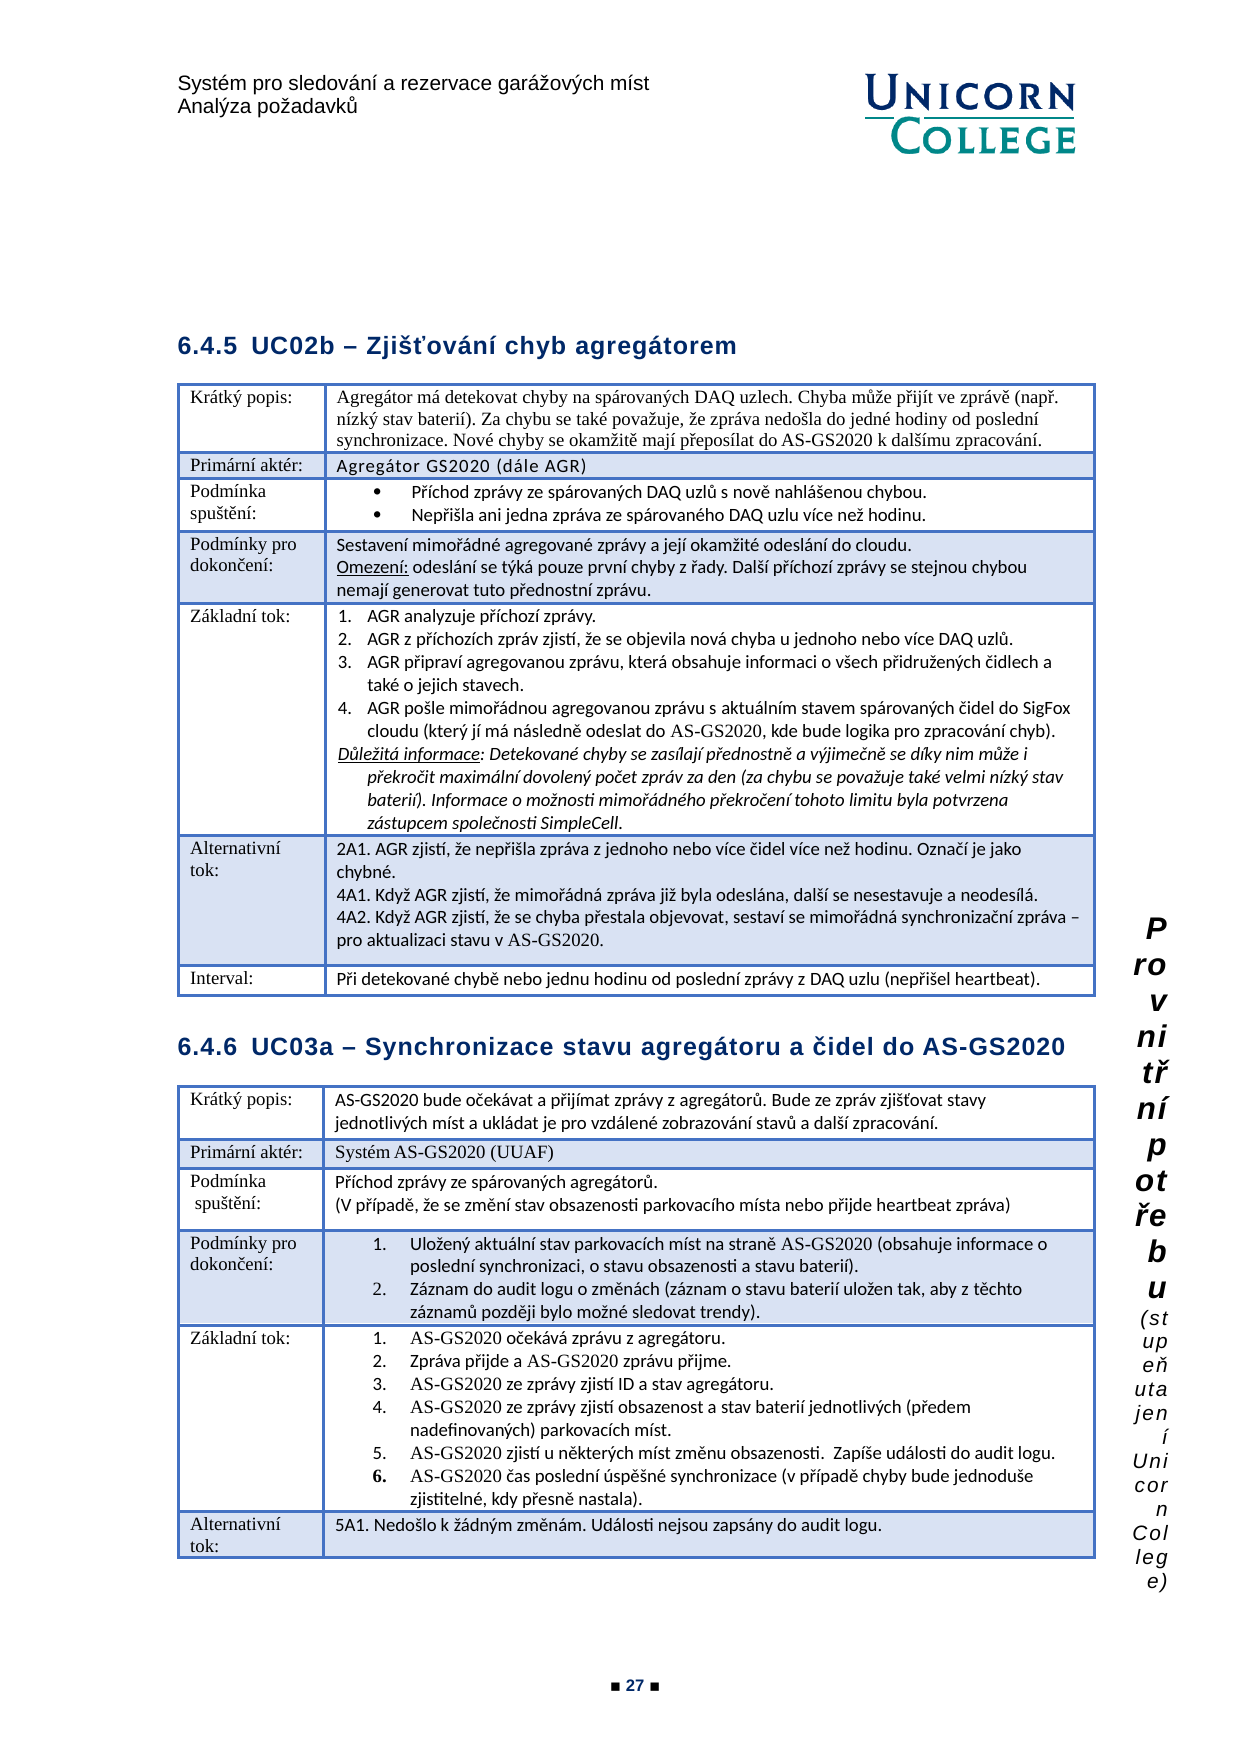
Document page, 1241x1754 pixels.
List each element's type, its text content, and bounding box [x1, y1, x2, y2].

subtitle UC03a – Synchronizace stavu agregátoru a čidel do AS-GS2020 [177, 1032, 1093, 1061]
table_header Agregátor má detekovat chyby na spárovaných DAQ uzlech. Chyba může přijít ve zprávě (např. nízký stav baterií). Za chybu se také považuje, že zpráva nedošla do jedné hodiny od poslední synchronizace. Nové chyby se okamžitě mají přeposílat do AS-GS2020 k dalšímu zpracování. [327, 386, 1093, 451]
table_cell Sestavení mimořádné agregované zprávy a její okamžité odeslání do cloudu. Omezení: odeslání se týká pouze první chyby z řady. Další příchozí zprávy se stejnou chybou nemají generovat tuto přednostní zprávu. [327, 533, 1093, 602]
table_cell Základní tok: [180, 1327, 322, 1510]
table_cell Podmínky pro dokončení: [180, 533, 324, 602]
table_cell Podmínka spuštění: [180, 1170, 322, 1229]
table_cell Základní tok: [180, 605, 324, 834]
table_cell Agregátor GS2020 (dále AGR) [327, 454, 1093, 477]
table_cell Příchod zprávy ze spárovaných DAQ uzlů s nově nahlášenou chybou. Nepřišla ani jedna zpráva ze spárovaného DAQ uzlu více než hodinu. [327, 480, 1093, 530]
table_cell Alternativní tok: [180, 1513, 322, 1556]
table_cell Podmínka spuštění: [180, 480, 324, 530]
subtitle UC02b – Zjišťování chyb agregátorem [177, 331, 1093, 359]
table_cell Interval: [180, 967, 324, 994]
table_cell AGR analyzuje příchozí zprávy. AGR z příchozích zpráv zjistí, že se objevila nová chyba u jednoho nebo více DAQ uzlů. AGR připraví agregovanou zprávu, která obsahuje informaci o všech přidružených čidlech a také o jejich stavech. AGR pošle mimořádnou agregovanou zprávu s aktuálním stavem spárovaných čidel do SigFox cloudu (který jí má následně odeslat do AS-GS2020, kde bude logika pro zpracování chyb). Důležitá informace: Detekované chyby se zasílají přednostně a výjimečně se díky nim může i překročit maximální dovolený počet zpráv za den (za chybu se považuje také velmi nízký stav baterií). Informace o možnosti mimořádného překročení tohoto limitu byla potvrzena zástupcem společnosti SimpleCell. [327, 605, 1093, 834]
table_cell Primární aktér: [180, 454, 324, 477]
table_cell Uložený aktuální stav parkovacích míst na straně AS-GS2020 (obsahuje informace o poslední synchronizaci, o stavu obsazenosti a stavu baterií). Záznam do audit logu o změnách (záznam o stavu baterií uložen tak, aby z těchto záznamů později bylo možné sledovat trendy). [325, 1232, 1093, 1323]
picture [847, 62, 1098, 169]
table_cell Systém AS-GS2020 (UUAF) [325, 1141, 1093, 1167]
table_cell Alternativní tok: [180, 837, 324, 964]
table_cell 5A1. Nedošlo k žádným změnám. Události nejsou zapsány do audit logu. [325, 1513, 1093, 1556]
table_cell AS-GS2020 očekává zprávu z agregátoru. Zpráva přijde a AS-GS2020 zprávu přijme. AS-GS2020 ze zprávy zjistí ID a stav agregátoru. AS-GS2020 ze zprávy zjistí obsazenost a stav baterií jednotlivých (předem nadefinovaných) parkovacích míst. AS-GS2020 zjistí u některých míst změnu obsazenosti. Zapíše události do audit logu. AS-GS2020 čas poslední úspěšné synchronizace (v případě chyby bude jednoduše zjistitelné, kdy přesně nastala). [325, 1327, 1093, 1510]
table_header AS-GS2020 bude očekávat a přijímat zprávy z agregátorů. Bude ze zpráv zjišťovat stavy jednotlivých míst a ukládat je pro vzdálené zobrazování stavů a další zpracování. [325, 1088, 1093, 1137]
table_header Krátký popis: [180, 1088, 322, 1137]
table_cell Příchod zprávy ze spárovaných agregátorů. (V případě, že se změní stav obsazenosti parkovacího místa nebo přijde heartbeat zpráva) [325, 1170, 1093, 1229]
table_cell Při detekované chybě nebo jednu hodinu od poslední zprávy z DAQ uzlu (nepřišel heartbeat). [327, 967, 1093, 994]
table_header Krátký popis: [180, 386, 324, 451]
table_cell 2A1. AGR zjistí, že nepřišla zpráva z jednoho nebo více čidel více než hodinu. Označí je jako chybné. 4A1. Když AGR zjistí, že mimořádná zpráva již byla odeslána, další se nesestavuje a neodesílá. 4A2. Když AGR zjistí, že se chyba přestala objevovat, sestaví se mimořádná synchronizační zpráva – pro aktualizaci stavu v AS-GS2020. [327, 837, 1093, 964]
table_cell Podmínky pro dokončení: [180, 1232, 322, 1323]
table_cell Primární aktér: [180, 1141, 322, 1167]
